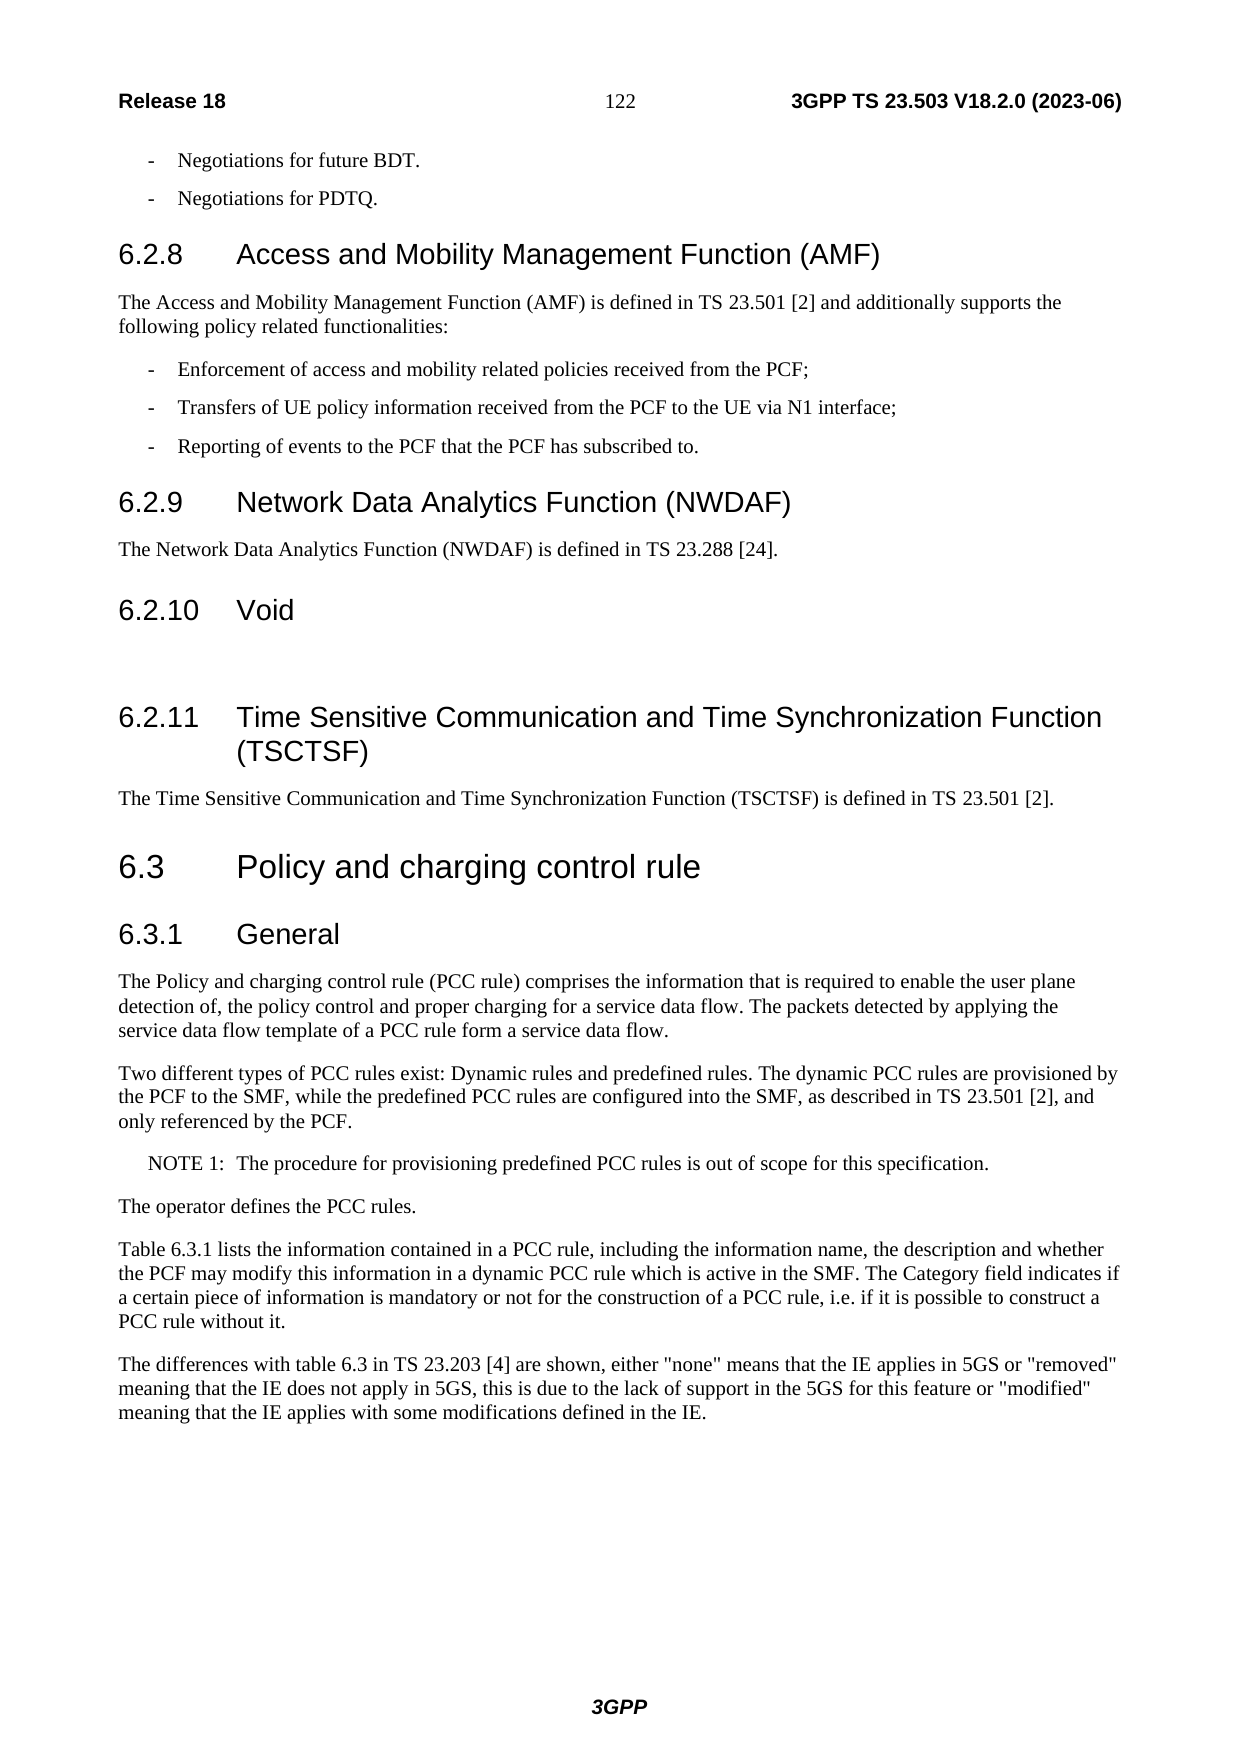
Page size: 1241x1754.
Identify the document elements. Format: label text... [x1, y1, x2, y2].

text - Reporting of events to the PCF that the PCF has subscribed to. [148, 434, 1122, 458]
text The operator defines the PCC rules. [118, 1194, 1122, 1218]
subtitle 6.3.1 General [118, 917, 1122, 951]
text Table 6.3.1 lists the information contained in a PCC rule, including the information name, the description and whether the PCF may modify this information in a dynamic PCC rule which is active in the SMF. The Category field indicates if a certain piece of information is mandatory or not for the construction of a PCC rule, i.e. if it is possible to construct a PCC rule without it. [118, 1237, 1122, 1333]
subtitle 6.2.8 Access and Mobility Management Function (AMF) [118, 237, 1122, 271]
text - Negotiations for PDTQ. [148, 186, 1122, 210]
text The Access and Mobility Management Function (AMF) is defined in TS 23.501 [2] and additionally supports the following policy related functionalities: [118, 289, 1122, 338]
text - Negotiations for future BDT. [148, 147, 1122, 172]
text NOTE 1: The procedure for provisioning predefined PCC rules is out of scope for this specification. [148, 1151, 1122, 1175]
text The Time Sensitive Communication and Time Synchronization Function (TSCTSF) is defined in TS 23.501 [2]. [118, 786, 1122, 810]
subtitle 6.2.11 Time Sensitive Communication and Time Synchronization Function (TSCTSF) [118, 700, 1122, 767]
text Two different types of PCC rules exist: Dynamic rules and predefined rules. The dynamic PCC rules are provisioned by the PCF to the SMF, while the predefined PCC rules are configured into the SMF, as described in TS 23.501 [2], and only referenced by the PCF. [118, 1060, 1122, 1133]
text The differences with table 6.3 in TS 23.203 [4] are shown, either "none" means that the IE applies in 5GS or "removed" meaning that the IE does not apply in 5GS, this is due to the lack of support in the 5GS for this feature or "modified" meaning that the IE applies with some modifications defined in the IE. [118, 1352, 1122, 1424]
text The Policy and charging control rule (PCC rule) comprises the information that is required to enable the user plane detection of, the policy control and proper charging for a service data flow. The packets detected by applying the service data flow template of a PCC rule form a service data flow. [118, 969, 1122, 1042]
subtitle 6.3 Policy and charging control rule [118, 847, 1122, 886]
text - Enforcement of access and mobility related policies received from the PCF; [148, 356, 1122, 381]
subtitle 6.2.10 Void [118, 592, 1122, 626]
text - Transfers of UE policy information received from the PCF to the UE via N1 interface; [148, 395, 1122, 419]
subtitle 6.2.9 Network Data Analytics Function (NWDAF) [118, 485, 1122, 518]
text The Network Data Analytics Function (NWDAF) is defined in TS 23.288 [24]. [118, 537, 1122, 561]
